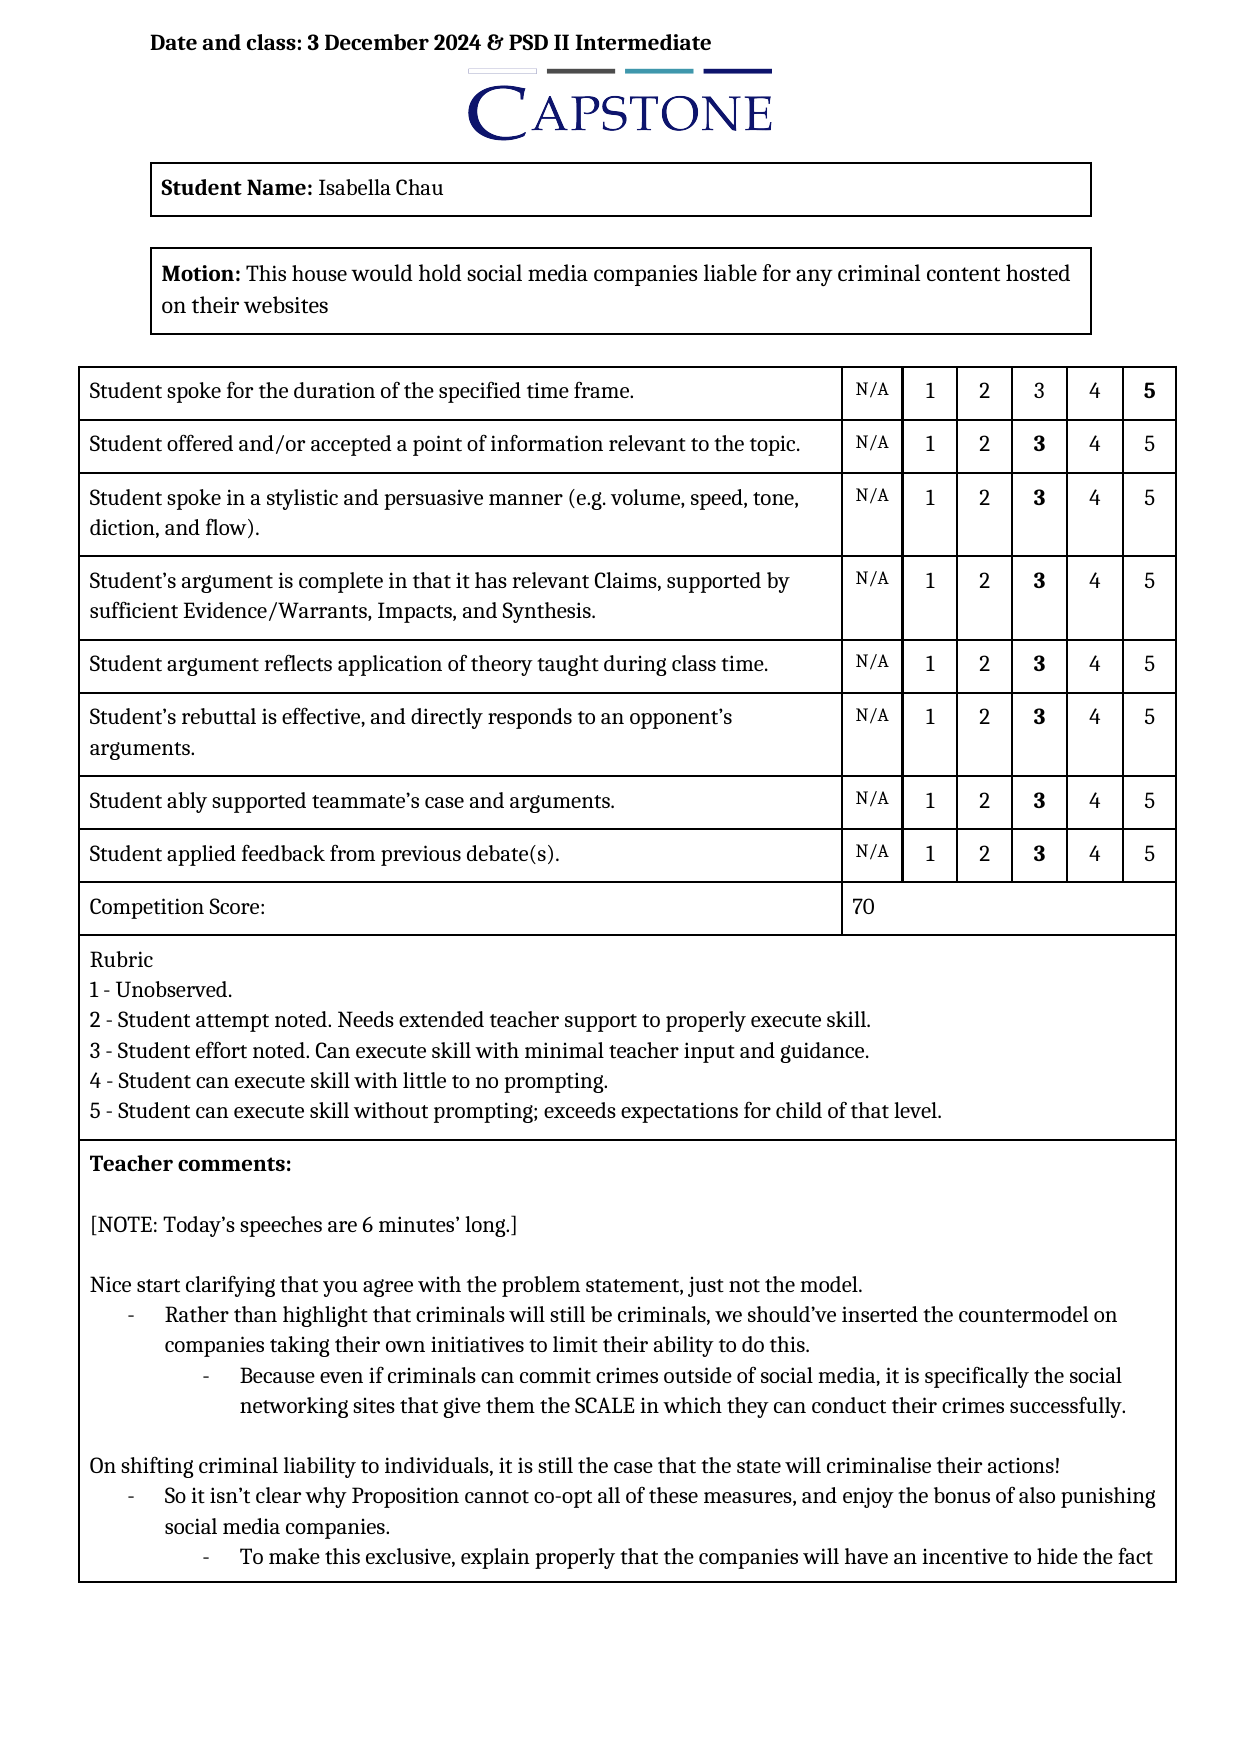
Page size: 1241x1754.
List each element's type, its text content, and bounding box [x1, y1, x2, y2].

table_header N/A [843, 368, 901, 419]
table_cell 3 [1013, 777, 1066, 828]
table_cell N/A [843, 474, 901, 555]
table_cell N/A [843, 830, 901, 881]
table_cell 5 [1124, 557, 1175, 638]
table_cell 5 [1124, 421, 1175, 472]
table_cell N/A [843, 641, 901, 692]
table_cell 3 [1013, 694, 1066, 775]
table_cell 4 [1068, 777, 1122, 828]
table_cell 3 [1013, 474, 1066, 555]
table_cell 2 [958, 694, 1011, 775]
table_cell Rubric 1 - Unobserved. 2 - Student attempt noted. Needs extended teacher support to properly execute skill. 3 - Student effort noted. Can execute skill with minimal teacher input and guidance. 4 - Student can execute skill with little to no prompting. 5 - Student can execute skill without prompting; exceeds expectations for child of that level. [80, 936, 1175, 1138]
table_cell 1 [904, 474, 956, 555]
table_cell 3 [1013, 830, 1066, 881]
table_header 5 [1124, 368, 1175, 419]
table_cell Student’s rebuttal is effective, and directly responds to an opponent’s arguments. [80, 694, 841, 775]
table_cell 2 [958, 830, 1011, 881]
table_cell 5 [1124, 474, 1175, 555]
table_cell Student’s argument is complete in that it has relevant Claims, supported by sufficient Evidence/Warrants, Impacts, and Synthesis. [80, 557, 841, 638]
table_cell 70 [843, 883, 1175, 934]
table_header 2 [958, 368, 1011, 419]
table_cell 4 [1068, 830, 1122, 881]
table_cell 1 [904, 777, 956, 828]
table_header Student Name: Isabella Chau [152, 164, 1090, 215]
table_header 1 [904, 368, 956, 419]
table_cell 4 [1068, 421, 1122, 472]
table_cell 3 [1013, 641, 1066, 692]
table_cell 4 [1068, 557, 1122, 638]
table_header 3 [1013, 368, 1066, 419]
table_cell 5 [1124, 694, 1175, 775]
table_cell 2 [958, 777, 1011, 828]
table_cell Competition Score: [80, 883, 841, 934]
table_cell 2 [958, 421, 1011, 472]
table_cell 1 [904, 641, 956, 692]
table_cell 1 [904, 421, 956, 472]
table_header Motion: This house would hold social media companies liable for any criminal content hosted on their websites [152, 249, 1090, 333]
table_cell N/A [843, 421, 901, 472]
table_cell 3 [1013, 421, 1066, 472]
table_cell Student spoke in a stylistic and persuasive manner (e.g. volume, speed, tone, diction, and flow). [80, 474, 841, 555]
table_cell 5 [1124, 830, 1175, 881]
table_cell 5 [1124, 641, 1175, 692]
table_header Student spoke for the duration of the specified time frame. [80, 368, 841, 419]
table_cell 2 [958, 474, 1011, 555]
table_cell Student applied feedback from previous debate(s). [80, 830, 841, 881]
table_cell N/A [843, 557, 901, 638]
table_cell 4 [1068, 694, 1122, 775]
table_cell 2 [958, 557, 1011, 638]
table_cell Student offered and/or accepted a point of information relevant to the topic. [80, 421, 841, 472]
table_header 4 [1068, 368, 1122, 419]
table_cell 4 [1068, 641, 1122, 692]
table_cell N/A [843, 694, 901, 775]
table_cell 3 [1013, 557, 1066, 638]
table_cell Student argument reflects application of theory taught during class time. [80, 641, 841, 692]
table_cell 1 [904, 557, 956, 638]
table_cell N/A [843, 777, 901, 828]
picture [460, 60, 781, 147]
table_cell Student ably supported teammate’s case and arguments. [80, 777, 841, 828]
table_cell 5 [1124, 777, 1175, 828]
table_cell 1 [904, 830, 956, 881]
table_cell 4 [1068, 474, 1122, 555]
table_cell 2 [958, 641, 1011, 692]
table_cell 1 [904, 694, 956, 775]
